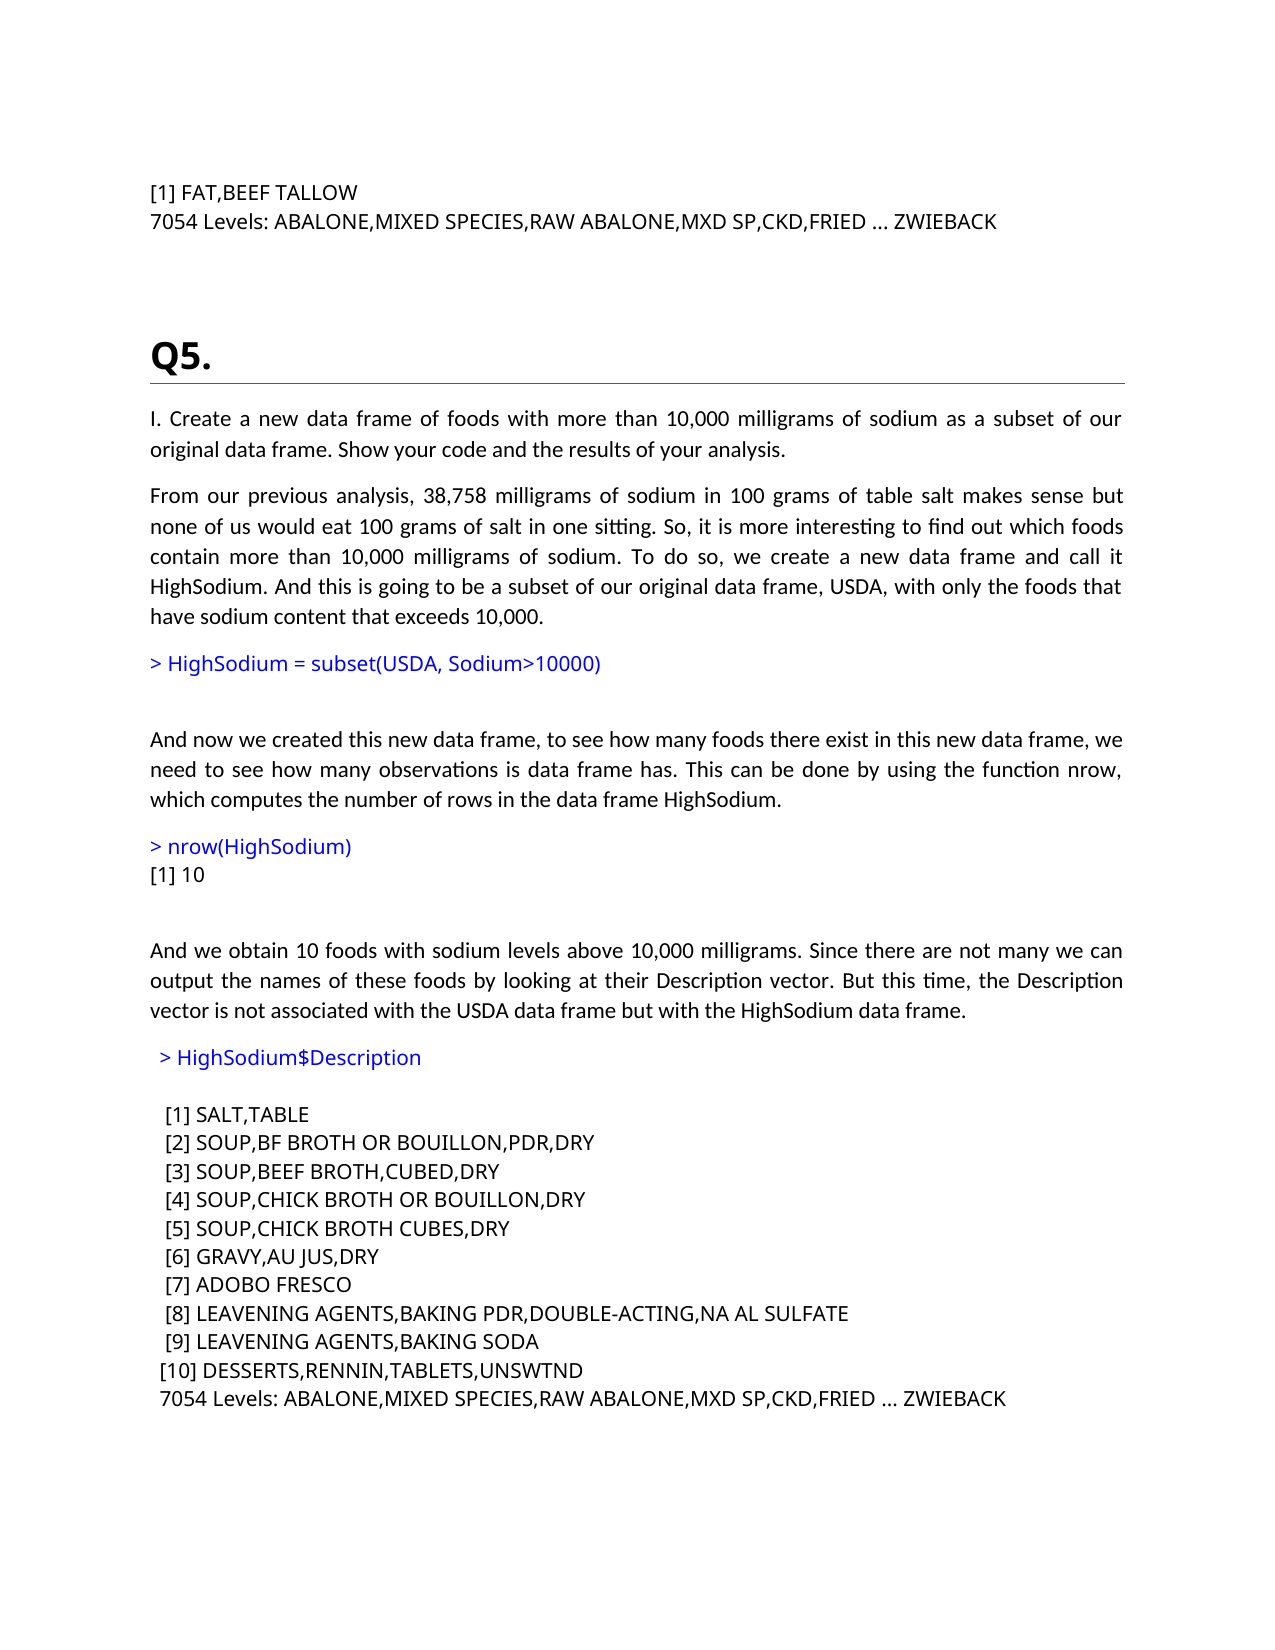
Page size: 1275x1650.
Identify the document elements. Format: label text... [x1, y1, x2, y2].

text [1] 10 [150, 860, 1125, 889]
text [1] FAT,BEEF TALLOW [150, 178, 1125, 207]
text I. Create a new data frame of foods with more than 10,000 milligrams of sodium as a subset of our original data frame. Show your code and the results of your analysis. [150, 404, 1125, 463]
text > nrow(HighSodium) [150, 832, 1125, 860]
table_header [150, 1043, 1255, 1482]
text And now we created this new data frame, to see how many foods there exist in this new data frame, we need to see how many observations is data frame has. This can be done by using the function nrow, which computes the number of rows in the data frame HighSodium. [150, 725, 1125, 813]
text From our previous analysis, 38,758 milligrams of sodium in 100 grams of table salt makes sense but none of us would eat 100 grams of salt in one sitting. So, it is more interesting to find out which foods contain more than 10,000 milligrams of sodium. To do so, we create a new data frame and call it HighSodium. And this is going to be a subset of our original data frame, USDA, with only the foods that have sodium content that exceeds 10,000. [150, 482, 1125, 631]
text 7054 Levels: ABALONE,MIXED SPECIES,RAW ABALONE,MXD SP,CKD,FRIED ... ZWIEBACK [150, 207, 1125, 235]
text > HighSodium = subset(USDA, Sodium>10000) [150, 649, 1125, 678]
subtitle Q5. [150, 330, 1125, 383]
text And we obtain 10 foods with sodium levels above 10,000 milligrams. Since there are not many we can output the names of these foods by looking at their Description vector. But this time, the Description vector is not associated with the USDA data frame but with the HighSodium data frame. [150, 936, 1125, 1024]
